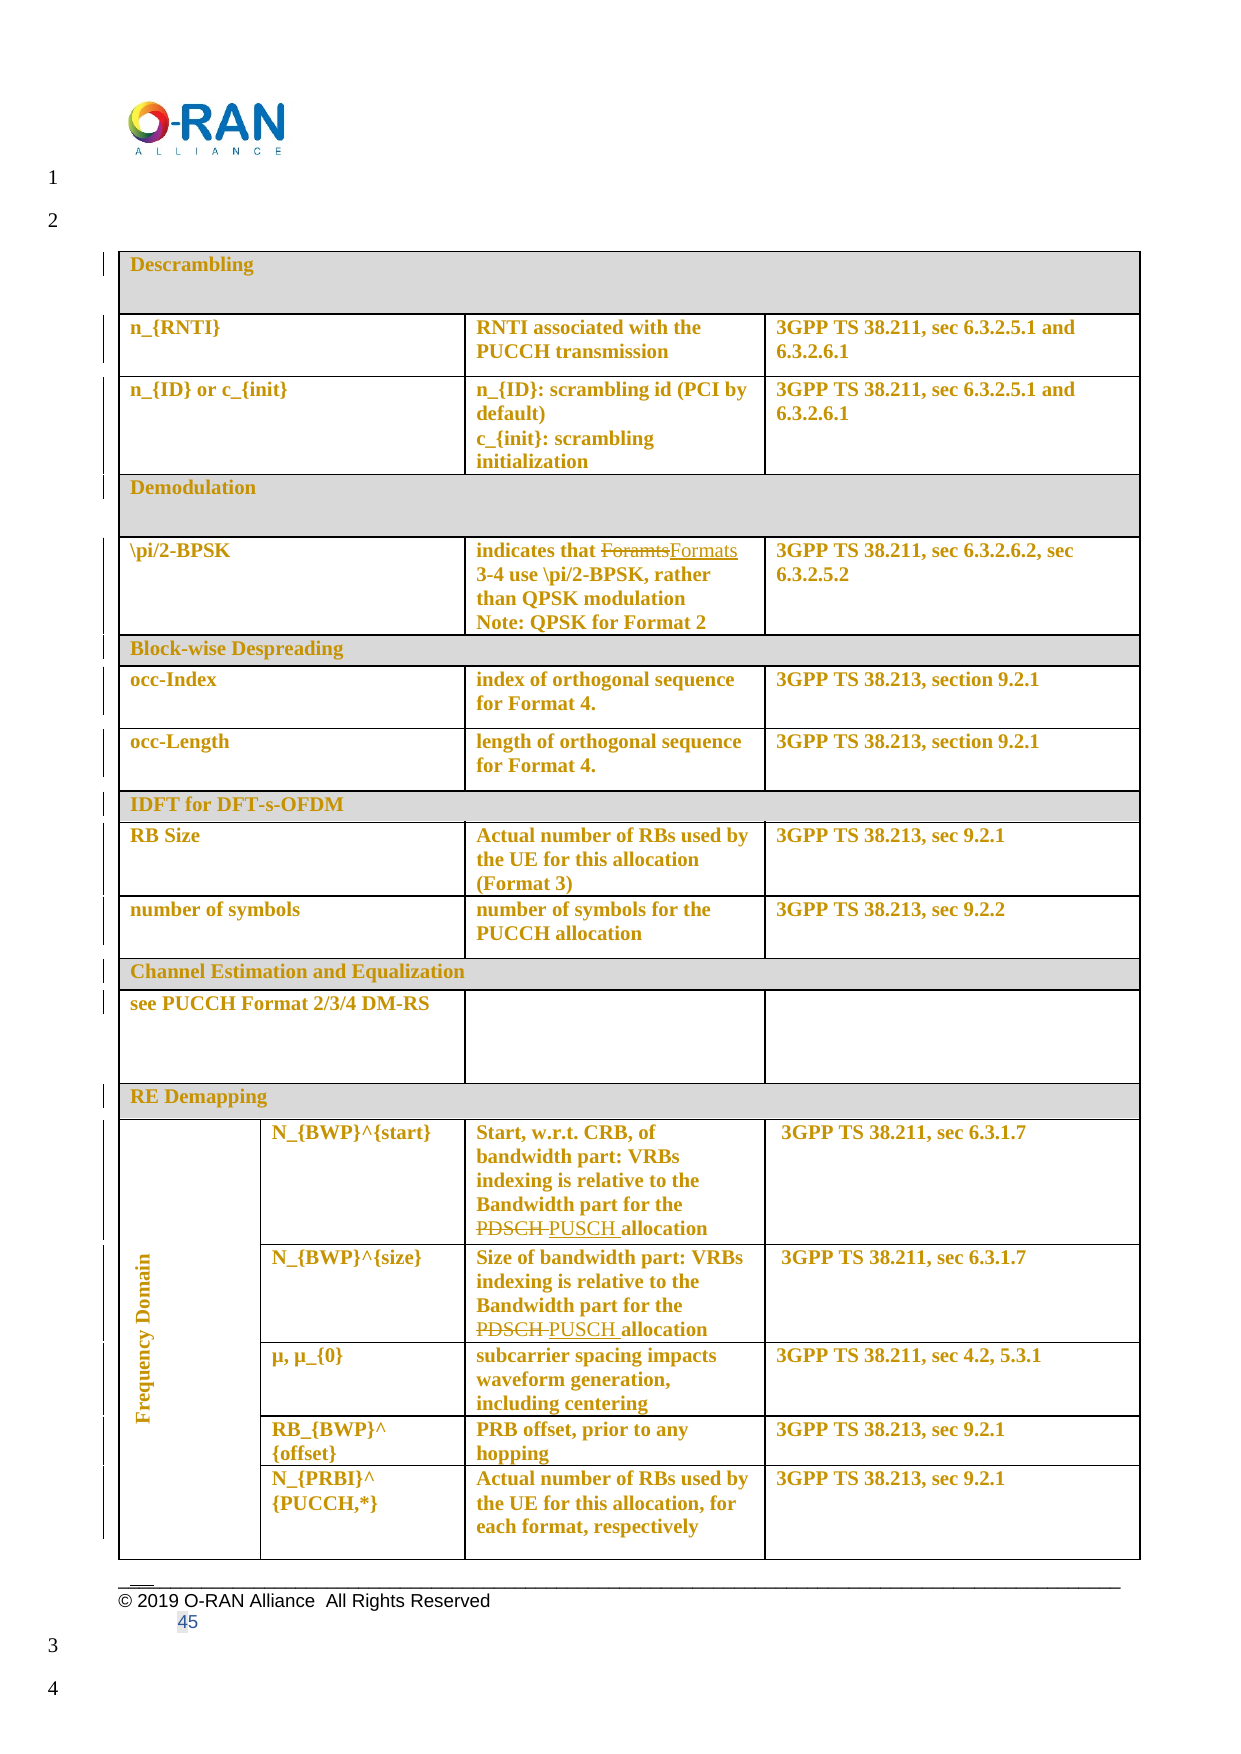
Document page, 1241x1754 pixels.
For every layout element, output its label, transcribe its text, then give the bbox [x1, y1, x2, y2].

table_cell 3GPP TS 38.211, sec 4.2, 5.3.1 [766, 1343, 1139, 1415]
table_cell N_{BWP}^{size} [261, 1245, 464, 1341]
table_cell RNTI associated with the PUCCH transmission [466, 315, 764, 376]
table_cell [766, 991, 1139, 1083]
table_cell number of symbols [120, 897, 464, 958]
table_cell number of symbols for the PUCCH allocation [466, 897, 764, 958]
table_cell occ-Index [120, 667, 464, 728]
table_cell 3GPP TS 38.213, sec 9.2.2 [766, 897, 1139, 958]
table_cell IDFT for DFT-s-OFDM [120, 792, 1139, 821]
table_cell [466, 991, 764, 1083]
table_cell N_{BWP}^{start} [261, 1120, 464, 1243]
table_cell subcarrier spacing impacts waveform generation, including centering [466, 1343, 764, 1415]
table_cell 3GPP TS 38.211, sec 6.3.2.6.2, sec 6.3.2.5.2 [766, 538, 1139, 634]
table_cell 3GPP TS 38.211, sec 6.3.2.5.1 and 6.3.2.6.1 [766, 377, 1139, 473]
table_cell 3GPP TS 38.213, sec 9.2.1 [766, 1466, 1139, 1558]
table_cell see PUCCH Format 2/3/4 DM-RS [120, 991, 464, 1083]
table_cell 3GPP TS 38.213, sec 9.2.1 [766, 823, 1139, 895]
table_cell Demodulation [120, 475, 1139, 536]
table_cell Block-wise Despreading [120, 636, 1139, 665]
table_cell RB_{BWP}^ {offset} [261, 1417, 464, 1465]
table_cell 3GPP TS 38.211, sec 6.3.1.7 [766, 1120, 1139, 1243]
table_cell Actual number of RBs used by the UE for this allocation (Format 3) [466, 823, 764, 895]
table_cell Size of bandwidth part: VRBs indexing is relative to the Bandwidth part for the allocation [466, 1245, 764, 1341]
table_cell n_{RNTI} [120, 315, 464, 376]
table_cell N_{PRBI}^ {PUCCH,*} [261, 1466, 464, 1558]
table_cell µ, µ_{0} [261, 1343, 464, 1415]
table_cell Actual number of RBs used by the UE for this allocation, for each format, respectively [466, 1466, 764, 1558]
table_cell 3GPP TS 38.211, sec 6.3.2.5.1 and 6.3.2.6.1 [766, 315, 1139, 376]
table_cell RE Demapping [120, 1084, 1139, 1118]
table_cell 3GPP TS 38.213, sec 9.2.1 [766, 1417, 1139, 1465]
table_cell indicates that 3-4 use \pi/2-BPSK, rather than QPSK modulation Note: QPSK for Format 2 [466, 538, 764, 634]
table_cell 3GPP TS 38.213, section 9.2.1 [766, 729, 1139, 790]
table_cell 3GPP TS 38.211, sec 6.3.1.7 [766, 1245, 1139, 1341]
picture [118, 88, 298, 166]
table_cell length of orthogonal sequence for Format 4. [466, 729, 764, 790]
table_cell RB Size [120, 823, 464, 895]
table_cell \pi/2-BPSK [120, 538, 464, 634]
table_cell occ-Length [120, 729, 464, 790]
table_cell PRB offset, prior to any hopping [466, 1417, 764, 1465]
table_cell Frequency Domain [120, 1120, 260, 1558]
table_cell Descrambling [120, 252, 1139, 313]
table_cell 3GPP TS 38.213, section 9.2.1 [766, 667, 1139, 728]
table_cell index of orthogonal sequence for Format 4. [466, 667, 764, 728]
table_cell n_{ID} or c_{init} [120, 377, 464, 473]
table_cell Channel Estimation and Equalization [120, 959, 1139, 989]
table_cell Start, w.r.t. CRB, of bandwidth part: VRBs indexing is relative to the Bandwidth part for the allocation [466, 1120, 764, 1243]
table_cell n_{ID}: scrambling id (PCI by default) c_{init}: scrambling initialization [466, 377, 764, 473]
